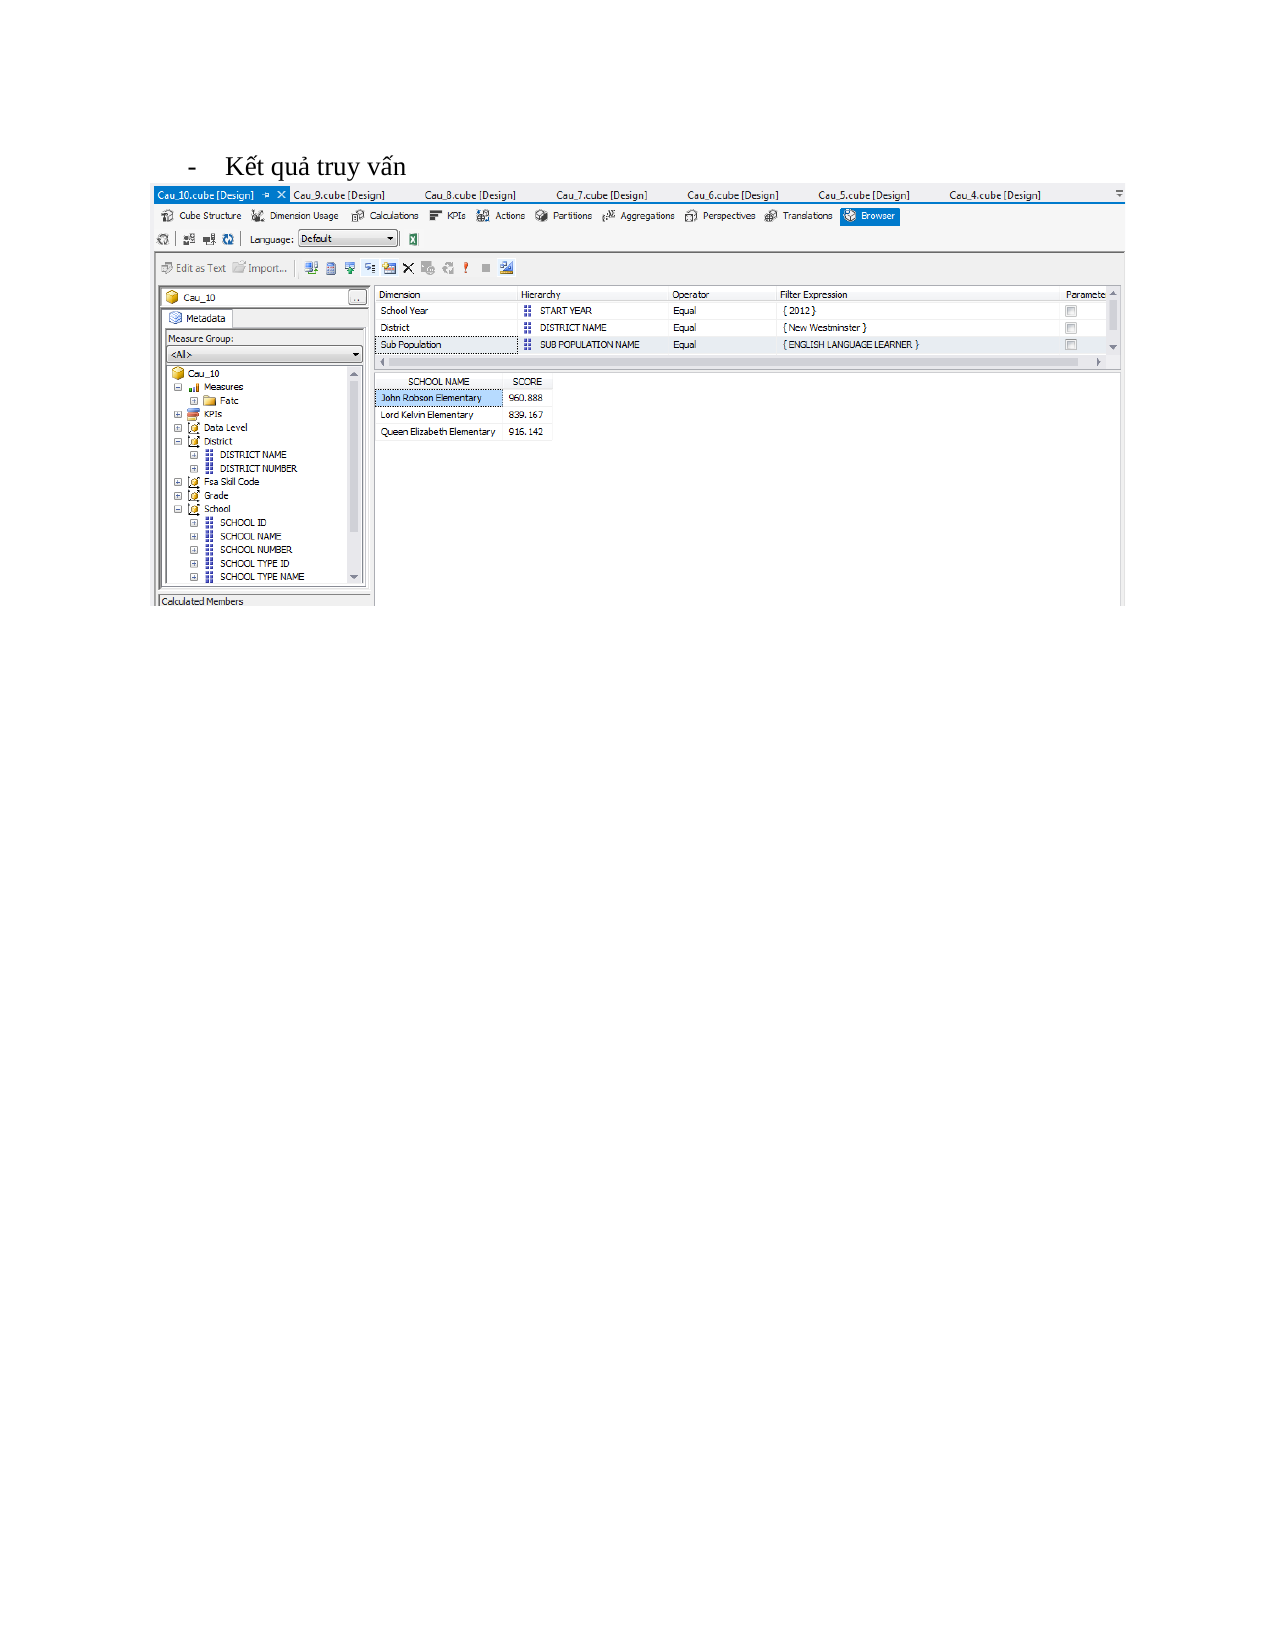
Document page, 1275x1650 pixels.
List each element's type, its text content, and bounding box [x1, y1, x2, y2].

list Kết quả truy vấn [187, 150, 1125, 181]
picture [150, 183, 1125, 606]
